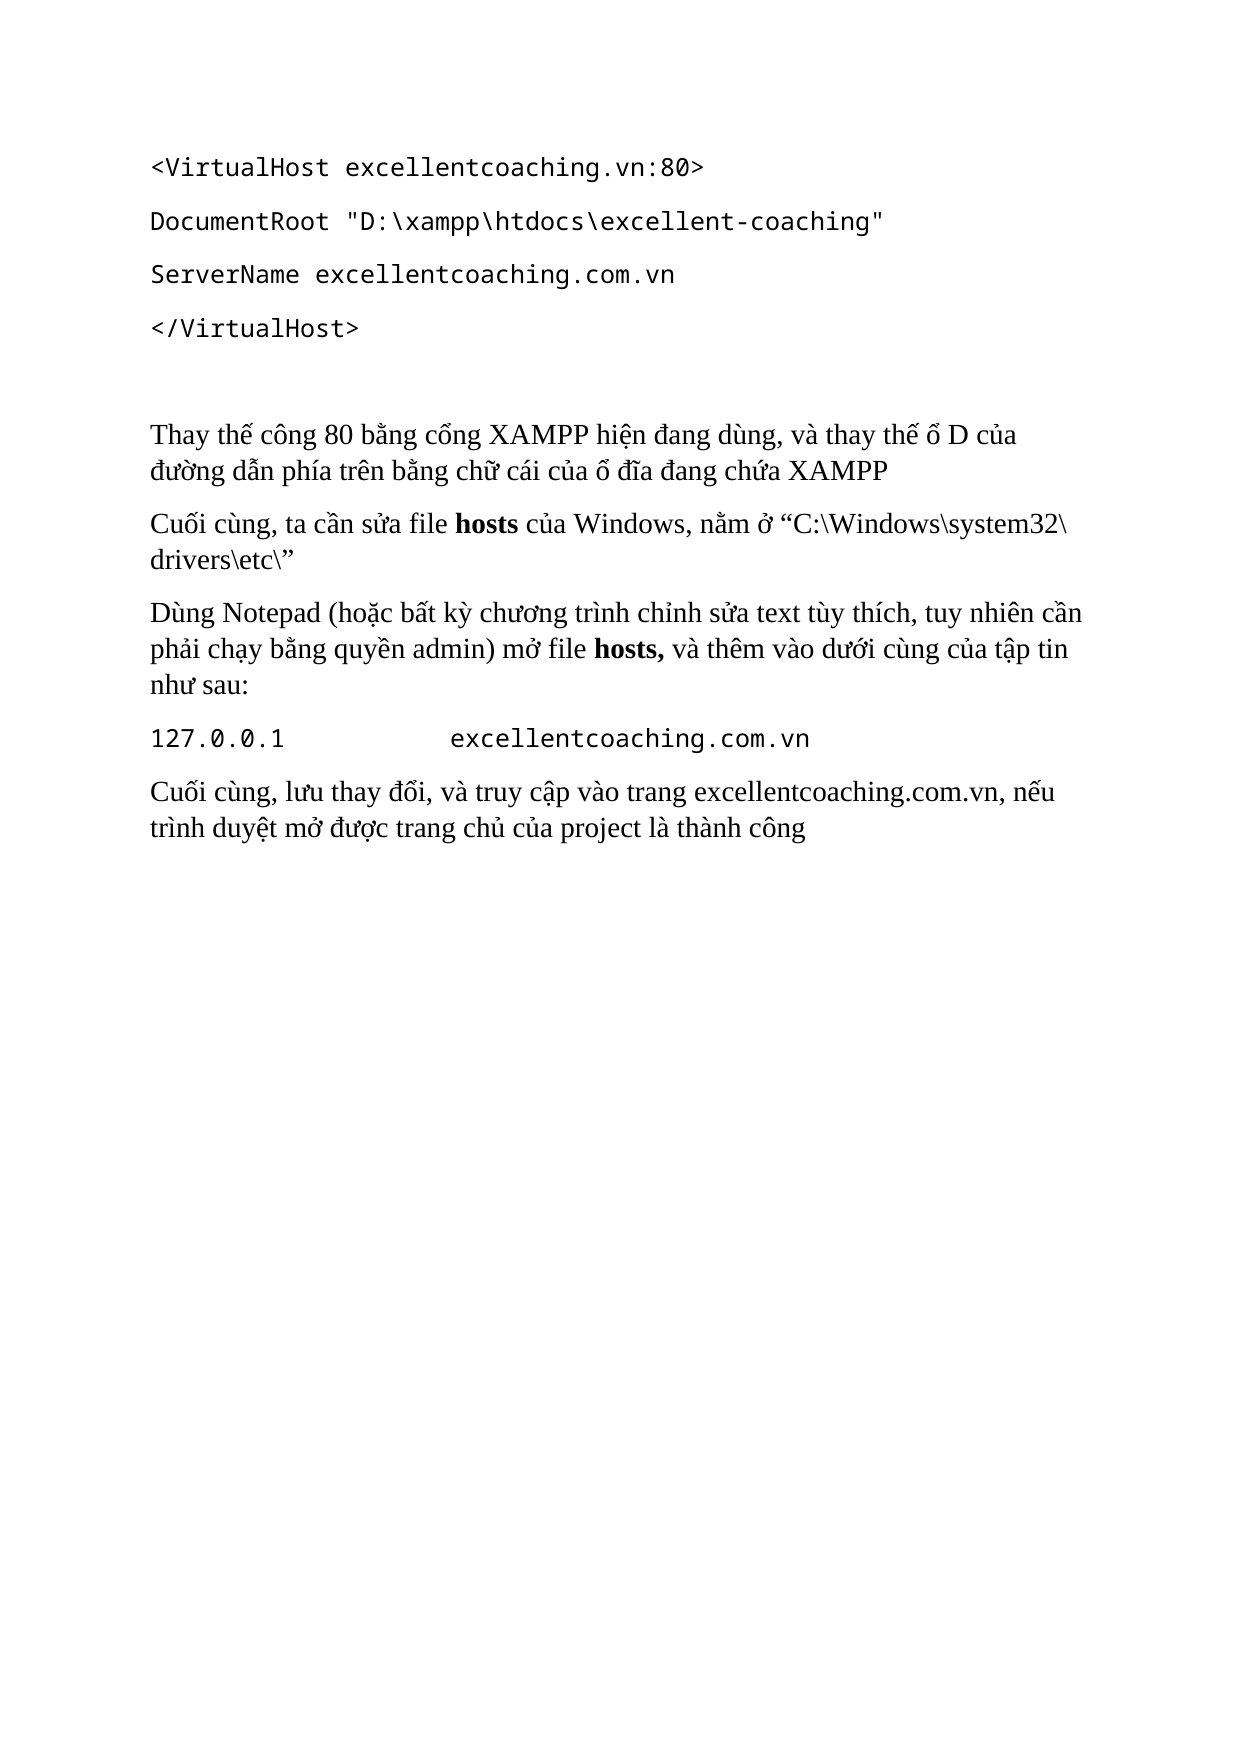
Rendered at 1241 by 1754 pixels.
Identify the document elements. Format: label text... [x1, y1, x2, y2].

text <VirtualHost excellentcoaching.vn:80> [150, 150, 1090, 184]
text Cuối cùng, ta cần sửa file hosts của Windows, nằm ở “C:\Windows\system32\drivers\etc\” [150, 506, 1090, 576]
text 127.0.0.1 excellentcoaching.com.vn [150, 720, 1090, 754]
text Thay thế công 80 bằng cổng XAMPP hiện đang dùng, và thay thế ổ D của đường dẫn phía trên bằng chữ cái của ổ đĩa đang chứa XAMPP [150, 417, 1090, 487]
text DocumentRoot "D:\xampp\htdocs\excellent-coaching" [150, 203, 1090, 237]
text </VirtualHost> [150, 310, 1090, 344]
text Cuối cùng, lưu thay đổi, và truy cập vào trang excellentcoaching.com.vn, nếu trình duyệt mở được trang chủ của project là thành công [150, 774, 1090, 843]
text ServerName excellentcoaching.com.vn [150, 257, 1090, 291]
text Dùng Notepad (hoặc bất kỳ chương trình chỉnh sửa text tùy thích, tuy nhiên cần phải chạy bằng quyền admin) mở file hosts, và thêm vào dưới cùng của tập tin như sau: [150, 595, 1090, 701]
